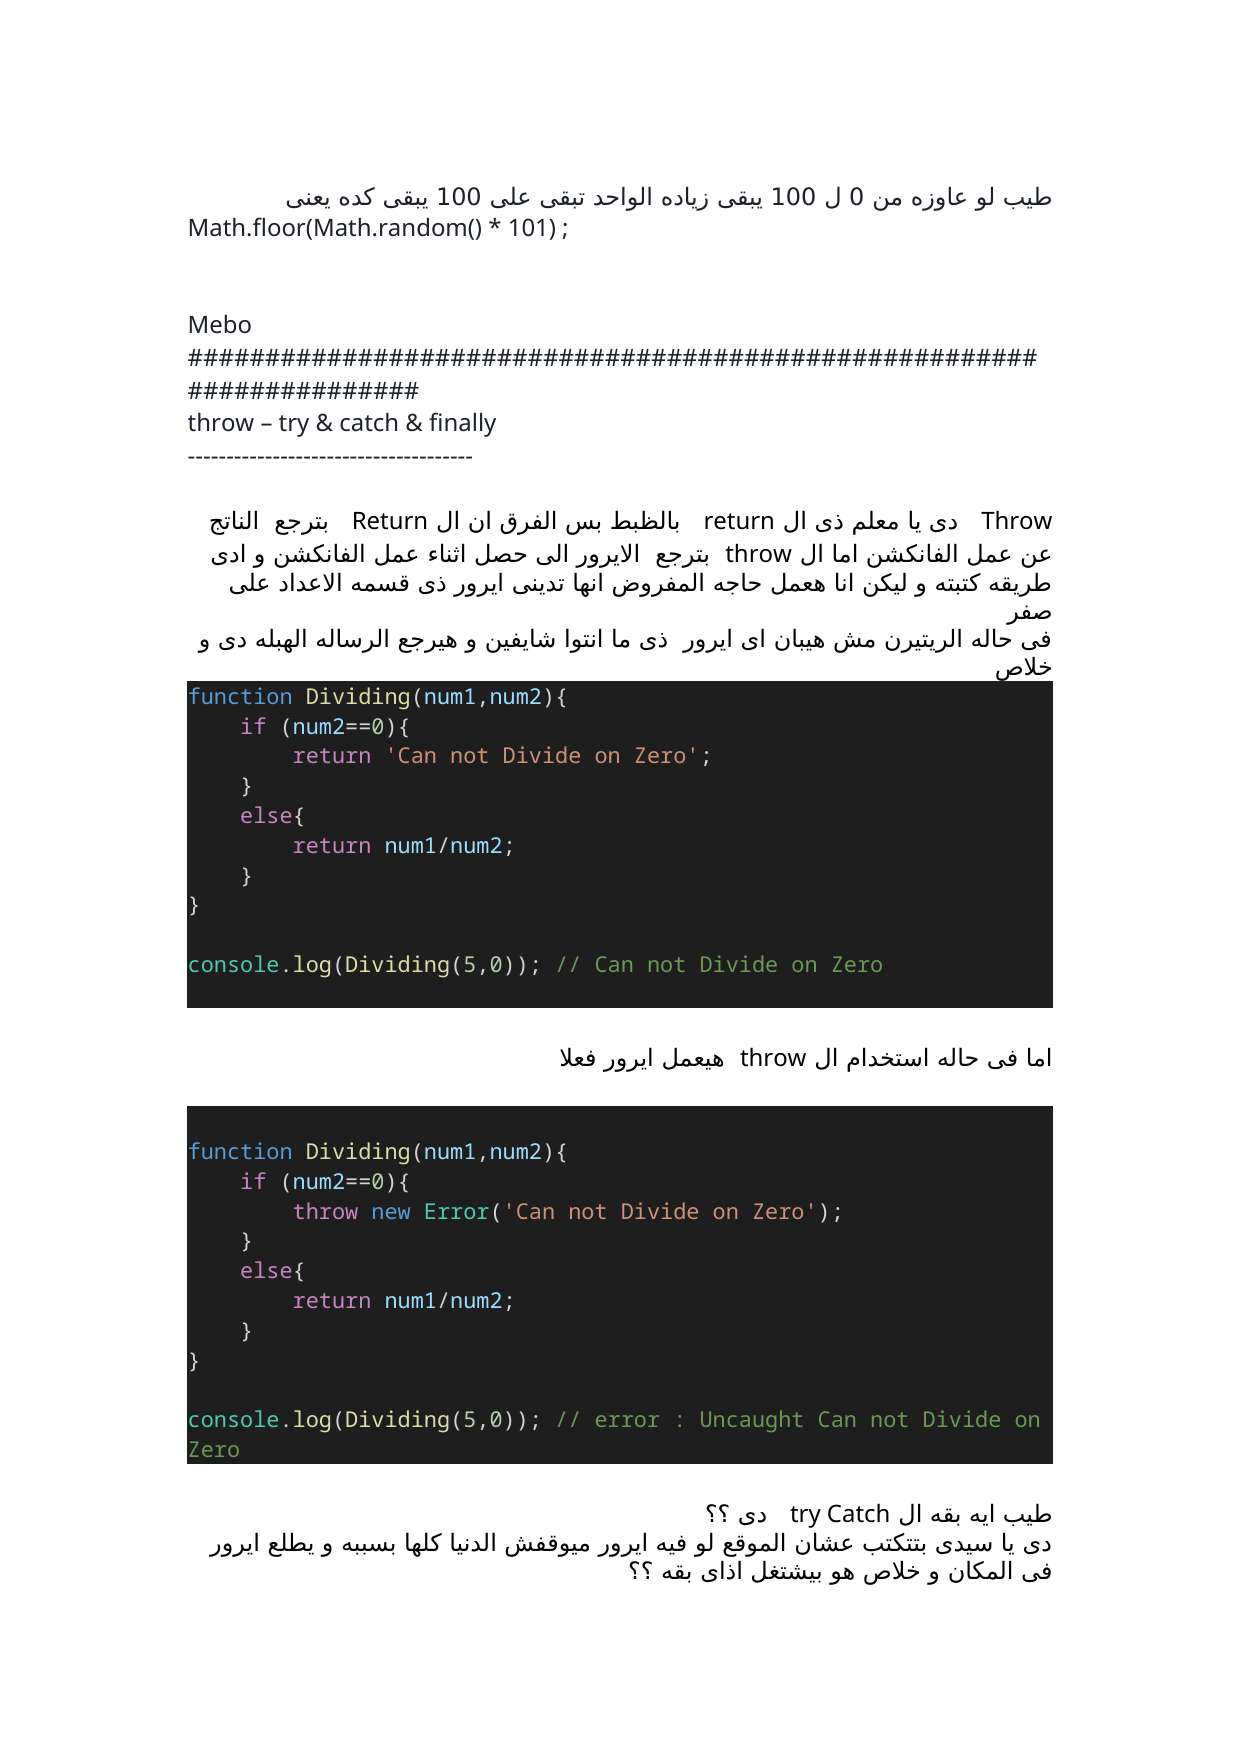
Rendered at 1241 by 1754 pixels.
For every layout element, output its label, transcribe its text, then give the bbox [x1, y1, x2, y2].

text فى حاله الريتيرن مش هيبان اى ايرور ذى ما انتوا شايفين و هيرجع الرساله الهبله دى و خلاص [187, 625, 1053, 681]
text } [187, 1345, 1053, 1374]
text Mebo [187, 308, 1053, 341]
text Throw دى يا معلم ذى ال return بالظبط بس الفرق ان ال Return بترجع الناتج عن عمل الفانكشن اما ال throw بترجع الايرور الى حصل اثناء عمل الفانكشن و ادى طريقه كتبته و ليكن انا هعمل حاجه المفروض انها تدينى ايرور ذى قسمه الاعداد على صفر [187, 504, 1053, 625]
text } [187, 1226, 1053, 1255]
text return num1/num2; [187, 830, 1053, 859]
text } [187, 889, 1053, 919]
text if (num2==0){ [187, 1166, 1053, 1196]
text console.log(Dividing(5,0)); // error : Uncaught Can not Divide on Zero [187, 1404, 1053, 1464]
text اما فى حاله استخدام ال throw هيعمل ايرور فعلا [187, 1041, 1053, 1074]
text ###################################################################### throw – try & catch & finally ------------------------------------- [187, 341, 1053, 471]
text throw new Error('Can not Divide on Zero'); [187, 1196, 1053, 1226]
text } [187, 770, 1053, 800]
text } [187, 1315, 1053, 1345]
text function Dividing(num1,num2){ [187, 681, 1053, 711]
text } [187, 859, 1053, 889]
text return num1/num2; [187, 1285, 1053, 1315]
text function Dividing(num1,num2){ [187, 1136, 1053, 1166]
text else{ [187, 800, 1053, 830]
text Math.floor(Math.random() * 101) ; [187, 211, 1053, 243]
text طيب ايه بقه ال try Catch دى ؟؟ [187, 1496, 1053, 1529]
text return 'Can not Divide on Zero'; [187, 740, 1053, 770]
text console.log(Dividing(5,0)); // Can not Divide on Zero [187, 949, 1053, 979]
text else{ [187, 1255, 1053, 1285]
text دى يا سيدى بتتكتب عشان الموقع لو فيه ايرور ميوقفش الدنيا كلها بسببه و يطلع ايرور فى المكان و خلاص هو بيشتغل اذاى بقه ؟؟ [187, 1529, 1053, 1585]
text طيب لو عاوزه من 0 ل 100 يبقى زياده الواحد تبقى على 100 يبقى كده يعنى [187, 183, 1053, 211]
text if (num2==0){ [187, 711, 1053, 740]
